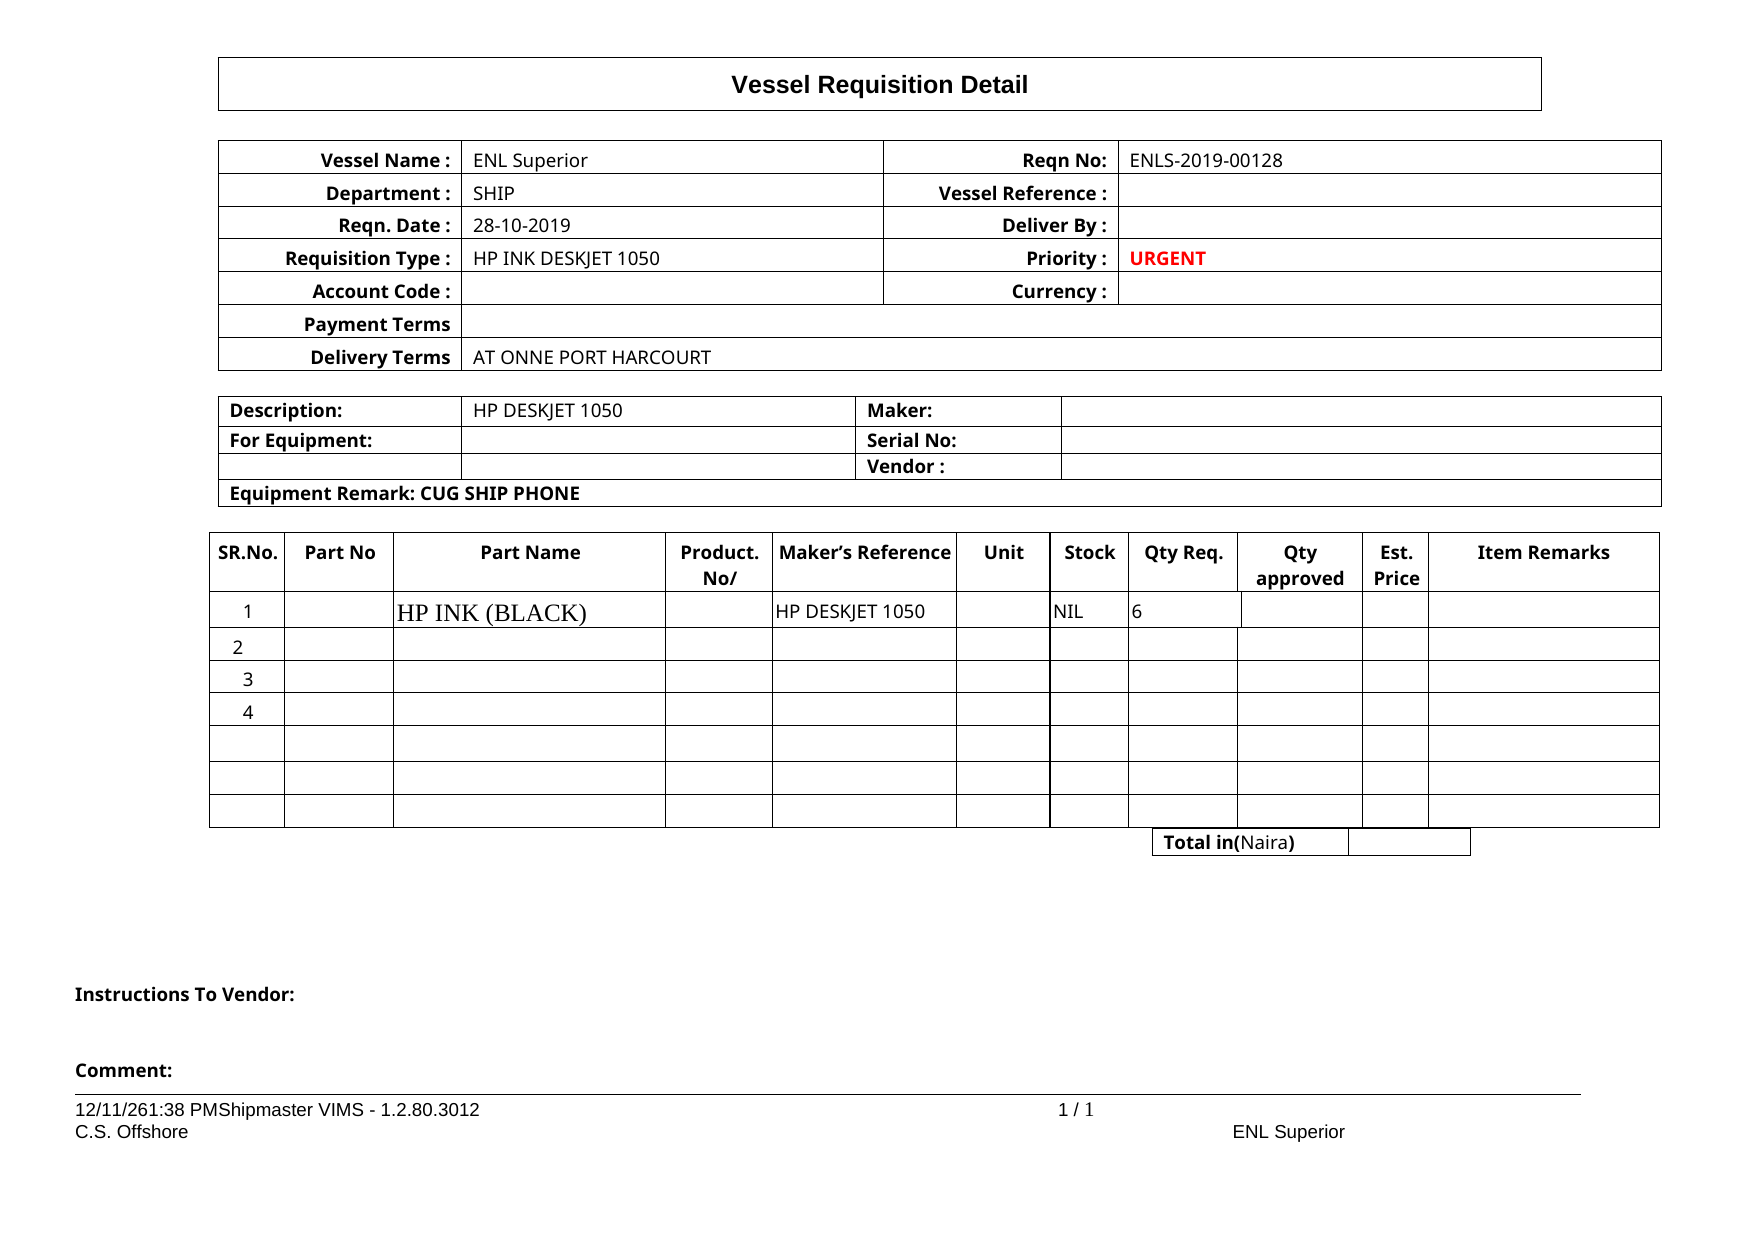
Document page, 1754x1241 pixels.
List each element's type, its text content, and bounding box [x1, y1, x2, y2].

table_cell [773, 628, 956, 659]
table_cell [666, 762, 772, 794]
table_cell [957, 726, 1049, 761]
table_cell [210, 762, 284, 794]
table_cell [1129, 762, 1237, 794]
table_cell 6 [1129, 592, 1241, 627]
table_cell [1129, 795, 1237, 827]
table_cell [957, 762, 1049, 794]
table_cell Reqn. Date : [219, 207, 461, 238]
table_cell Delivery Terms [219, 338, 461, 369]
table_cell [394, 762, 665, 794]
table_cell [462, 305, 1661, 337]
table_cell [1429, 762, 1659, 794]
table_cell [773, 762, 956, 794]
table_cell [1429, 628, 1659, 659]
table_header Reqn No: [884, 141, 1118, 173]
table_cell [1129, 661, 1237, 692]
table_cell HP INK DESKJET 1050 [462, 239, 883, 271]
table_cell [957, 628, 1049, 659]
table_header [1062, 397, 1661, 426]
table_cell [773, 693, 956, 725]
table_cell [773, 726, 956, 761]
table_cell [1051, 693, 1128, 725]
table_cell [285, 661, 393, 692]
table_cell NIL [1051, 592, 1128, 627]
table_cell [394, 795, 665, 827]
table_cell [1429, 795, 1659, 827]
table_cell [1238, 726, 1362, 761]
table_cell [285, 795, 393, 827]
table_header Maker’s Reference [773, 533, 956, 591]
table_cell Vessel Reference : [884, 174, 1118, 206]
table_cell 3 [210, 661, 284, 692]
table_cell SHIP [462, 174, 883, 206]
table_cell [1062, 454, 1661, 479]
table_cell 28-10-2019 [462, 207, 883, 238]
table_cell [219, 454, 461, 479]
table_cell Deliver By : [884, 207, 1118, 238]
table_header Total in(Naira) [1153, 829, 1348, 855]
table_cell [1429, 661, 1659, 692]
table_cell [1363, 795, 1428, 827]
table_cell [666, 628, 772, 659]
table_header Qty approved [1238, 533, 1362, 591]
table_cell [462, 454, 855, 479]
table_cell [666, 661, 772, 692]
table_cell [1238, 795, 1362, 827]
table_cell [462, 427, 855, 453]
table_cell 4 [210, 693, 284, 725]
table_cell [1119, 272, 1661, 304]
table_cell [957, 693, 1049, 725]
table_cell [666, 592, 772, 627]
table_cell [394, 726, 665, 761]
table_cell [957, 795, 1049, 827]
table_cell [1363, 628, 1428, 659]
table_header Est. Price [1363, 533, 1428, 591]
table_cell HP INK (BLACK) [394, 592, 665, 627]
table_cell [1429, 726, 1659, 761]
table_cell [1363, 726, 1428, 761]
table_cell [285, 693, 393, 725]
table_cell For Equipment: [219, 427, 461, 453]
text Comment: [75, 1057, 1581, 1083]
table_header Maker: [856, 397, 1061, 426]
table_cell [1238, 693, 1362, 725]
table_header Description: [219, 397, 461, 426]
table_cell Department : [219, 174, 461, 206]
table_cell Payment Terms [219, 305, 461, 337]
table_cell [285, 628, 393, 659]
table_cell [394, 693, 665, 725]
table_cell Vendor : [856, 454, 1061, 479]
table_cell [210, 795, 284, 827]
table_header HP DESKJET 1050 [462, 397, 855, 426]
table_cell [1129, 726, 1237, 761]
table_cell [1051, 628, 1128, 659]
table_header Product. No/ [666, 533, 772, 591]
table_header Vessel Name : [219, 141, 461, 173]
table_cell Equipment Remark: CUG SHIP PHONE [219, 480, 1661, 506]
table_cell [1429, 693, 1659, 725]
table_header ENL Superior [462, 141, 883, 173]
table_cell [394, 628, 665, 659]
table_cell Requisition Type : [219, 239, 461, 271]
table_cell HP DESKJET 1050 [773, 592, 956, 627]
table_cell [1062, 427, 1661, 453]
table_cell [773, 661, 956, 692]
table_cell [1051, 795, 1128, 827]
table_cell AT ONNE PORT HARCOURT [462, 338, 1661, 369]
table_cell [666, 693, 772, 725]
table_cell [1051, 762, 1128, 794]
table_cell [1238, 628, 1362, 659]
table_cell [1119, 207, 1661, 238]
table_cell [1051, 726, 1128, 761]
table_cell [1051, 661, 1128, 692]
table_cell [1363, 661, 1428, 692]
table_header [1349, 829, 1470, 855]
table_header Qty Req. [1129, 533, 1237, 591]
table_cell Currency : [884, 272, 1118, 304]
table_cell [1242, 592, 1362, 627]
table_cell [666, 726, 772, 761]
table_cell [666, 795, 772, 827]
table_cell [394, 661, 665, 692]
table_cell [1238, 661, 1362, 692]
table_cell [1129, 693, 1237, 725]
table_cell [285, 726, 393, 761]
table_cell Priority : [884, 239, 1118, 271]
table_cell 2 [210, 628, 284, 659]
table_header Item Remarks [1429, 533, 1659, 591]
table_cell 1 [210, 592, 284, 627]
table_cell URGENT [1119, 239, 1661, 271]
table_cell [462, 272, 883, 304]
table_cell [1429, 592, 1659, 627]
table_cell [957, 661, 1049, 692]
table_cell [285, 592, 393, 627]
table_cell Account Code : [219, 272, 461, 304]
table_header Part Name [394, 533, 665, 591]
table_cell [1129, 628, 1237, 659]
table_header Unit [957, 533, 1049, 591]
table_cell [285, 762, 393, 794]
text Instructions To Vendor: [75, 981, 1581, 1006]
table_header Part No [285, 533, 393, 591]
table_cell [1119, 174, 1661, 206]
table_cell [773, 795, 956, 827]
table_cell [1363, 762, 1428, 794]
table_header ENLS-2019-00128 [1119, 141, 1661, 173]
table_cell [1238, 762, 1362, 794]
table_cell [210, 726, 284, 761]
table_cell [1363, 693, 1428, 725]
table_cell [1363, 592, 1428, 627]
table_cell [957, 592, 1049, 627]
table_header SR.No. [210, 533, 284, 591]
table_header Stock [1051, 533, 1128, 591]
table_cell Serial No: [856, 427, 1061, 453]
